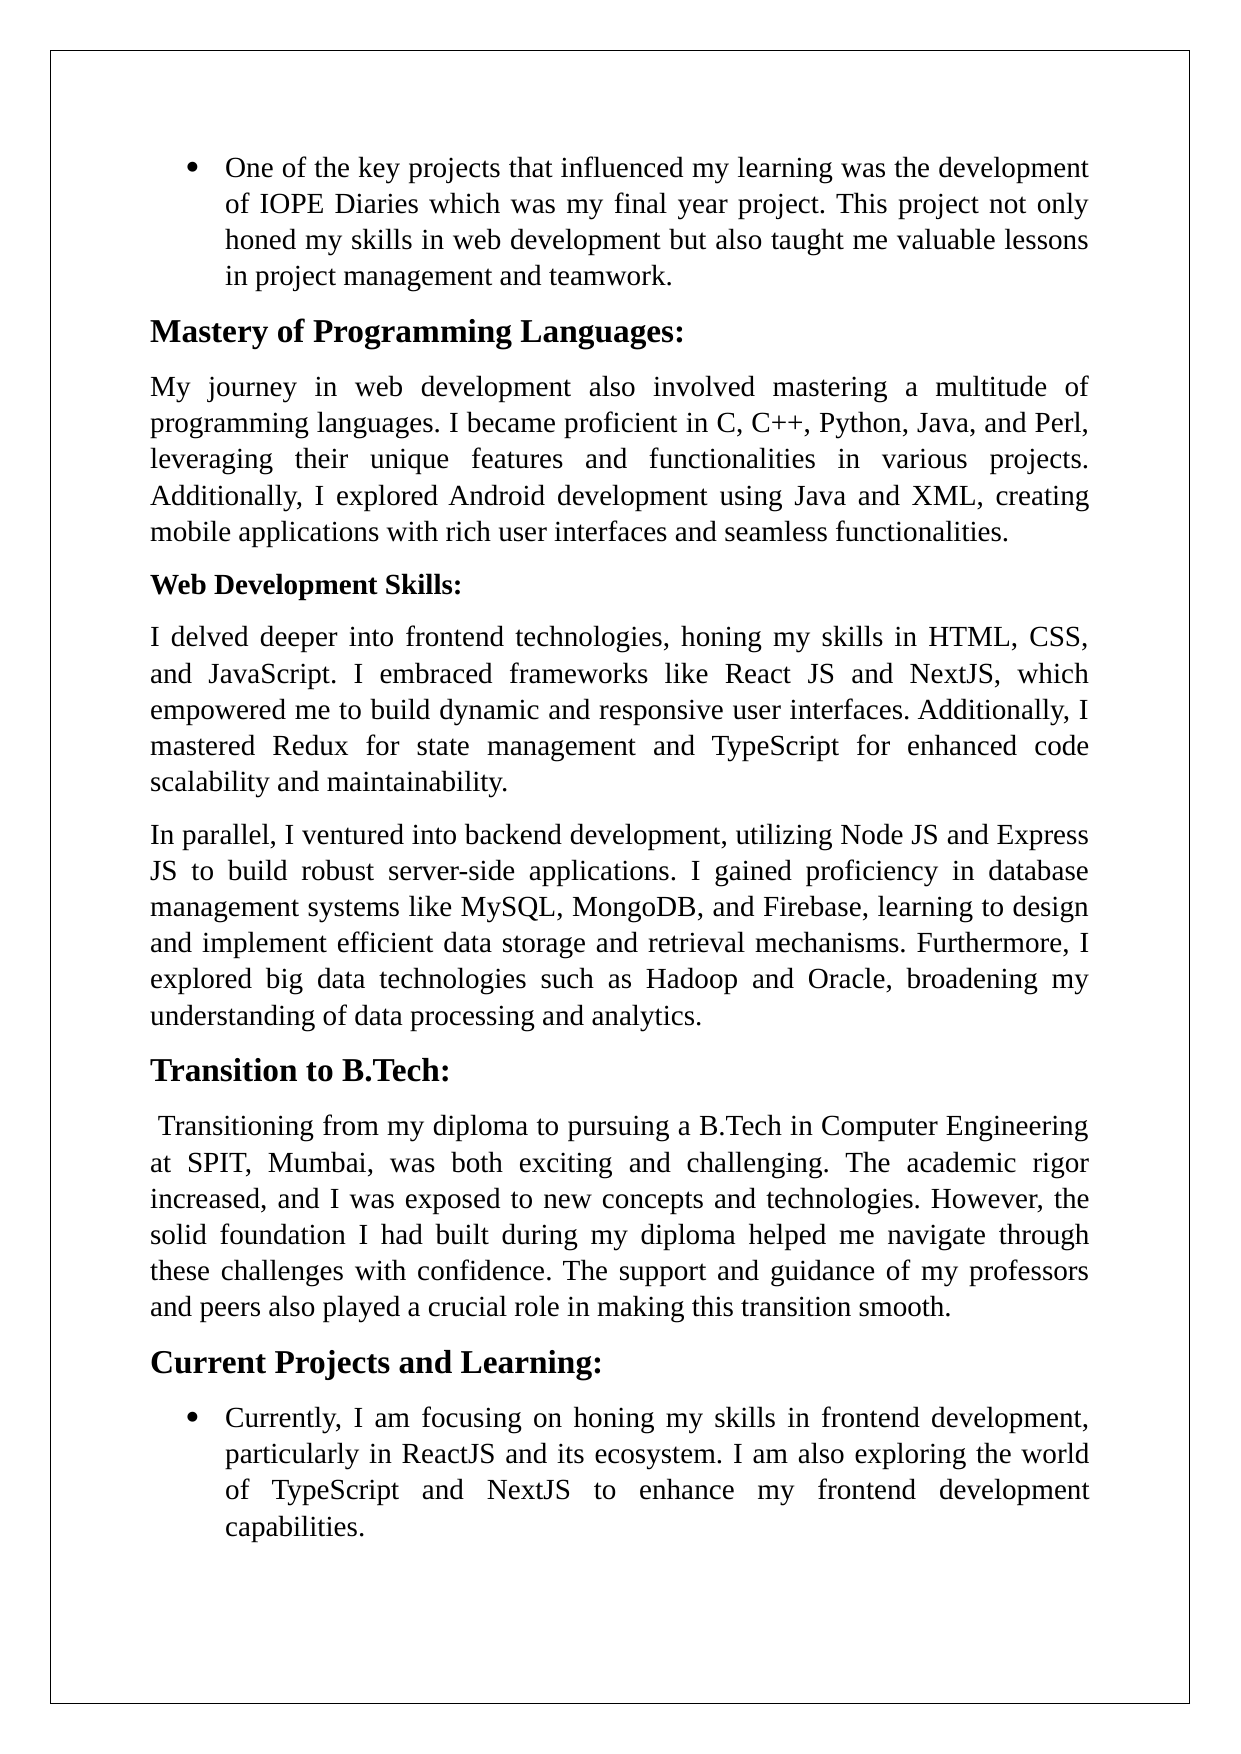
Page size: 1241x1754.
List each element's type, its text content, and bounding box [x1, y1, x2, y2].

list Currently, I am focusing on honing my skills in frontend development, particularly in ReactJS and its ecosystem. I am also exploring the world of TypeScript and NextJS to enhance my frontend development capabilities. [187, 1400, 1090, 1542]
text Mastery of Programming Languages: [150, 311, 1090, 350]
list One of the key projects that influenced my learning was the development of IOPE Diaries which was my final year project. This project not only honed my skills in web development but also taught me valuable lessons in project management and teamwork. [187, 150, 1090, 292]
text Current Projects and Learning: [150, 1342, 1090, 1380]
text Web Development Skills: [150, 567, 1090, 600]
text Transition to B.Tech: [150, 1051, 1090, 1089]
text Transitioning from my diploma to pursuing a B.Tech in Computer Engineering at SPIT, Mumbai, was both exciting and challenging. The academic rigor increased, and I was exposed to new concepts and technologies. However, the solid foundation I had built during my diploma helped me navigate through these challenges with confidence. The support and guidance of my professors and peers also played a crucial role in making this transition smooth. [150, 1108, 1090, 1323]
text My journey in web development also involved mastering a multitude of programming languages. I became proficient in C, C++, Python, Java, and Perl, leveraging their unique features and functionalities in various projects. Additionally, I explored Android development using Java and XML, creating mobile applications with rich user interfaces and seamless functionalities. [150, 369, 1090, 547]
text In parallel, I ventured into backend development, utilizing Node JS and Express JS to build robust server-side applications. I gained proficiency in database management systems like MySQL, MongoDB, and Firebase, learning to design and implement efficient data storage and retrieval mechanisms. Furthermore, I explored big data technologies such as Hadoop and Oracle, broadening my understanding of data processing and analytics. [150, 817, 1090, 1031]
text I delved deeper into frontend technologies, honing my skills in HTML, CSS, and JavaScript. I embraced frameworks like React JS and NextJS, which empowered me to build dynamic and responsive user interfaces. Additionally, I mastered Redux for state management and TypeScript for enhanced code scalability and maintainability. [150, 619, 1090, 798]
